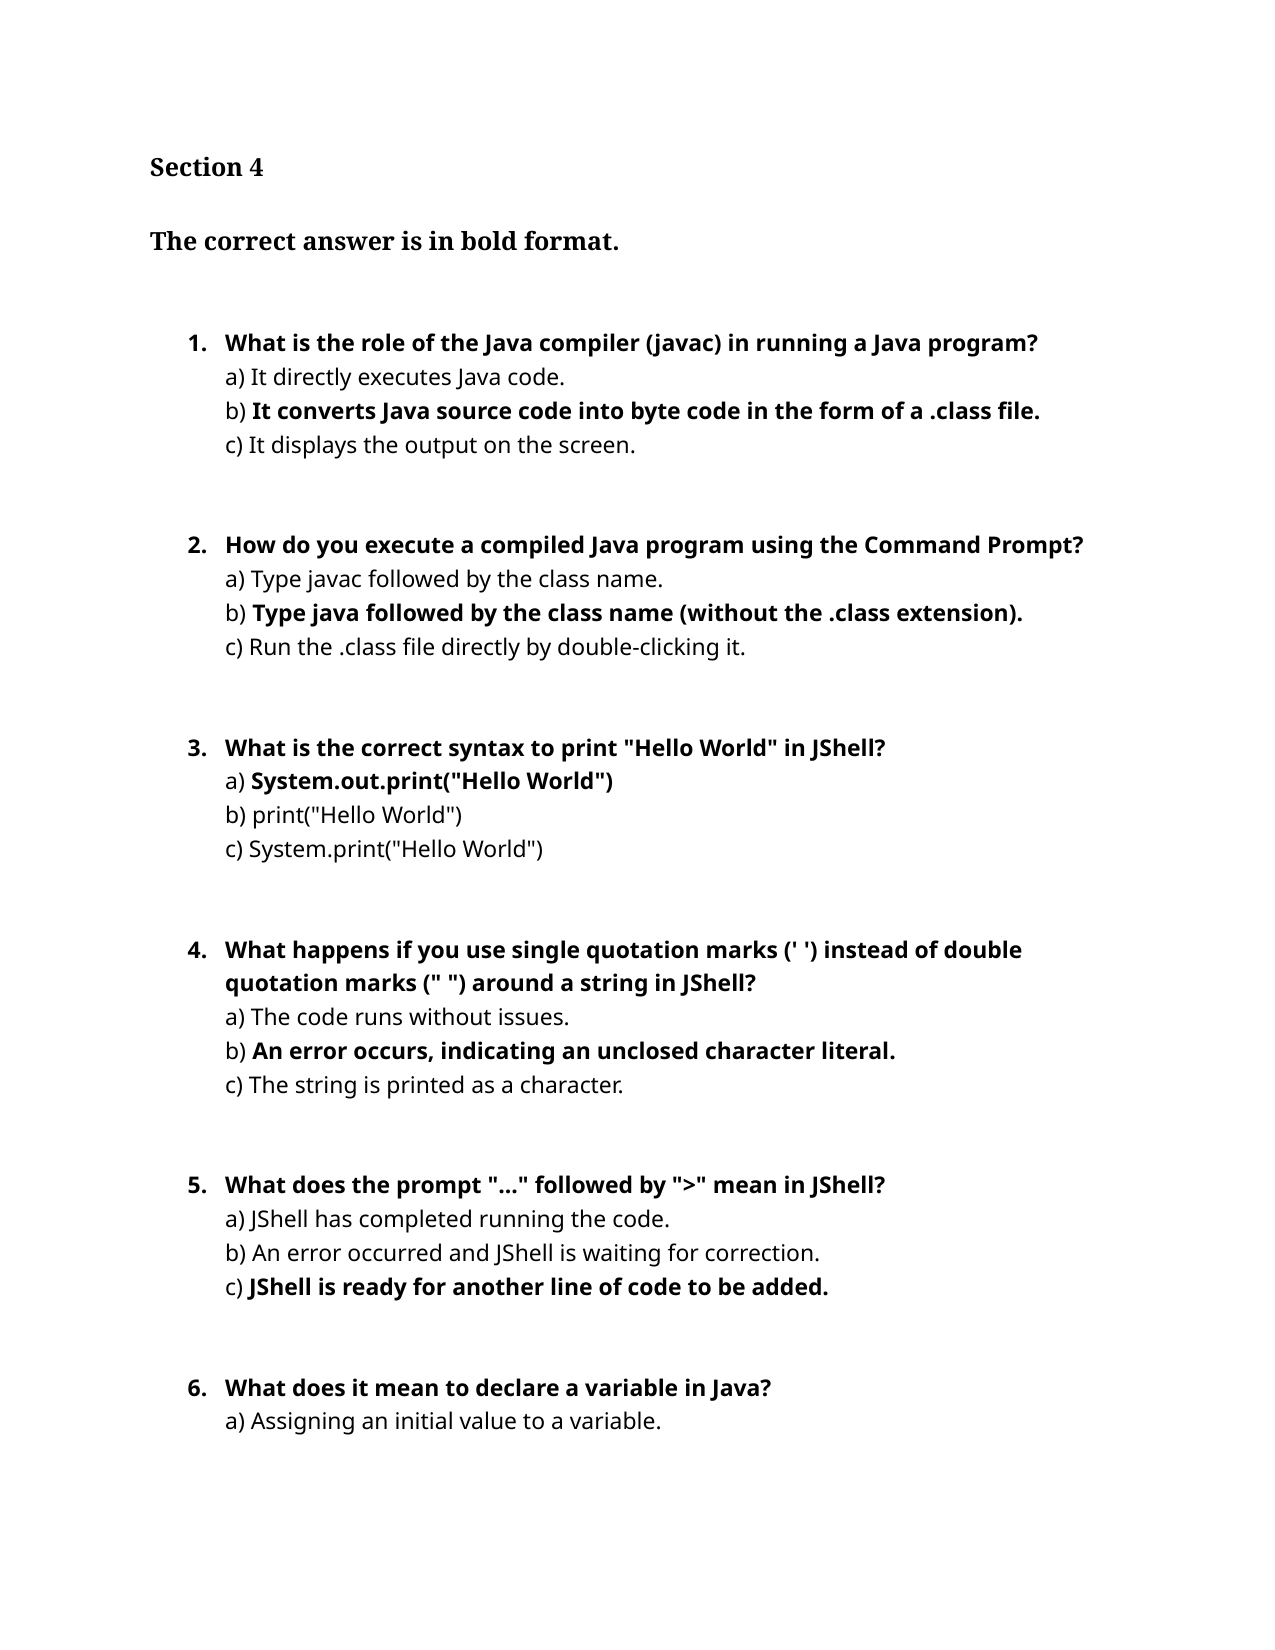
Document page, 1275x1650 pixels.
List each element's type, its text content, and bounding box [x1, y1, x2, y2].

text The correct answer is in bold format. [150, 223, 1125, 258]
list What happens if you use single quotation marks (' ') instead of double quotation marks (" ") around a string in JShell? a) The code runs without issues. b) An error occurs, indicating an unclosed character literal. c) The string is printed as a character. [187, 934, 1125, 1100]
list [187, 1372, 1125, 1437]
list What is the role of the Java compiler (javac) in running a Java program? a) It directly executes Java code. b) It converts Java source code into byte code in the form of a .class file. c) It displays the output on the screen. [187, 327, 1125, 460]
text Section 4 [150, 150, 1125, 184]
list What does the prompt "..." followed by ">" mean in JShell? a) JShell has completed running the code. b) An error occurred and JShell is waiting for correction. c) JShell is ready for another line of code to be added. [187, 1169, 1125, 1302]
list What is the correct syntax to print "Hello World" in JShell? a) System.out.print("Hello World") b) print("Hello World") c) System.print("Hello World") [187, 732, 1125, 864]
list How do you execute a compiled Java program using the Command Prompt? a) Type javac followed by the class name. b) Type java followed by the class name (without the .class extension). c) Run the .class file directly by double-clicking it. [187, 529, 1125, 662]
